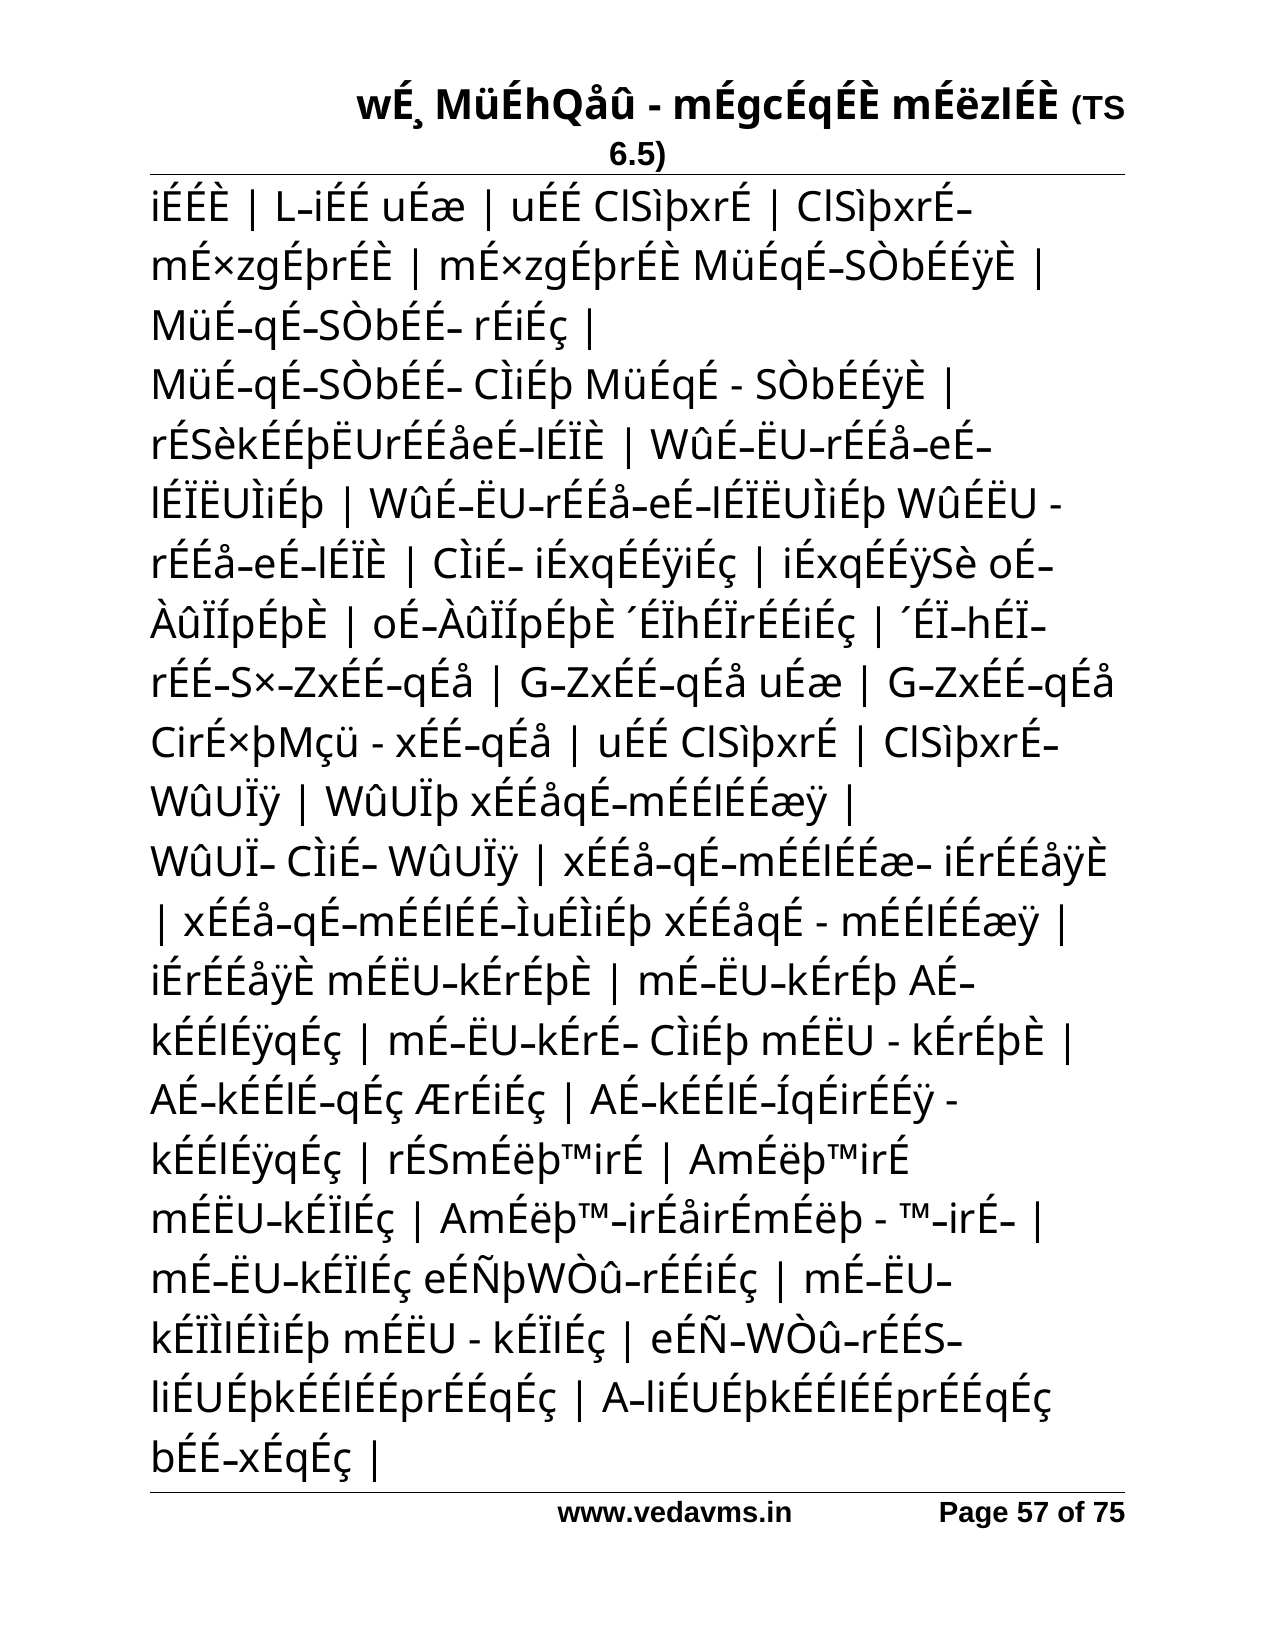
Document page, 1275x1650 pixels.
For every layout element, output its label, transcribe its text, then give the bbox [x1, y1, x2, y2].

text WûUÏ– CÌiÉ– WûUÏÿ | xÉÉå–qÉ–mÉÉlÉÉæ– iÉrÉÉåÿÈ | xÉÉå–qÉ–mÉÉlÉÉ–ÌuÉÌiÉþ xÉÉåqÉ - mÉÉlÉÉæÿ | iÉrÉÉåÿÈ mÉËU–kÉrÉþÈ | mÉ–ËU–kÉrÉþ AÉ–kÉÉlÉÿqÉç | mÉ–ËU–kÉrÉ– CÌiÉþ mÉËU - kÉrÉþÈ | [150, 832, 1125, 1067]
text AÉ–kÉÉlÉ–qÉç ÆrÉiÉç | AÉ–kÉÉlÉ–ÍqÉirÉÉÿ - kÉÉlÉÿqÉç | rÉSmÉëþ™irÉ | AmÉëþ™irÉ [150, 1070, 1125, 1187]
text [150, 176, 1125, 352]
text mÉËU–kÉÏlÉç | AmÉëþ™–irÉåirÉmÉëþ - ™–irÉ– | mÉ–ËU–kÉÏlÉç eÉÑþWÒû–rÉÉiÉç | mÉ–ËU–kÉÏÌlÉÌiÉþ mÉËU - kÉÏlÉç | eÉÑ–WÒû–rÉÉS–liÉUÉþkÉÉlÉÉprÉÉqÉç | A–liÉUÉþkÉÉlÉÉprÉÉqÉç bÉÉ–xÉqÉç | [150, 1189, 1125, 1484]
text MüÉ–qÉ–SÒbÉÉ– CÌiÉþ MüÉqÉ - SÒbÉÉÿÈ | rÉSèkÉÉþËUrÉÉåeÉ–lÉÏÈ | WûÉ–ËU–rÉÉå–eÉ–lÉÏËUÌiÉþ | WûÉ–ËU–rÉÉå–eÉ–lÉÏËUÌiÉþ WûÉËU - rÉÉå–eÉ–lÉÏÈ | CÌiÉ– iÉxqÉÉÿiÉç | iÉxqÉÉÿSè oÉ–ÀûÏÍpÉþÈ | oÉ–ÀûÏÍpÉþÈ ´ÉÏhÉÏrÉÉiÉç | ´ÉÏ–hÉÏ–rÉÉ–S×–ZxÉÉ–qÉå | G–ZxÉÉ–qÉå uÉæ | G–ZxÉÉ–qÉå CirÉ×þMçü - xÉÉ–qÉå | uÉÉ ClSìþxrÉ | ClSìþxrÉ– WûUÏÿ | WûUÏþ xÉÉåqÉ–mÉÉlÉÉæÿ | [150, 355, 1125, 829]
